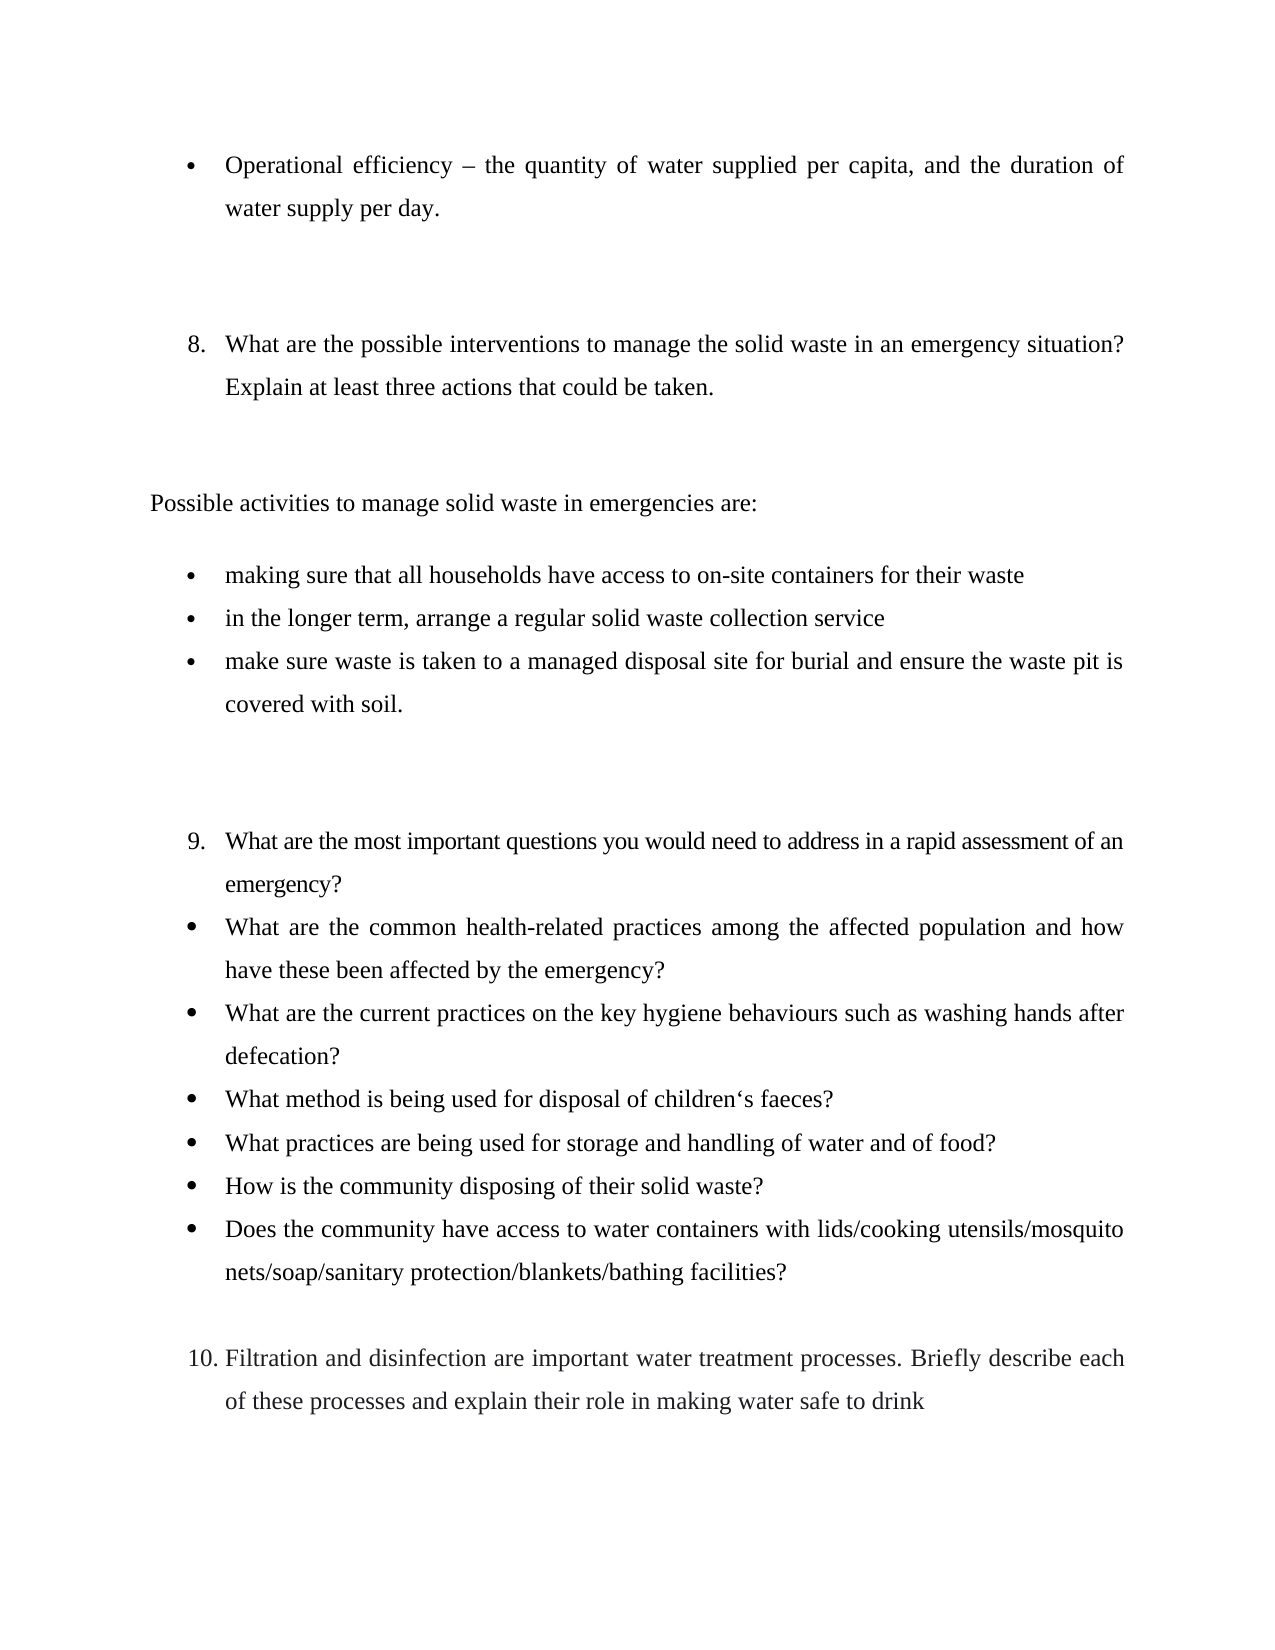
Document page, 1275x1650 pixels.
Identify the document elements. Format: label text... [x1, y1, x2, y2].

list What are the possible interventions to manage the solid waste in an emergency situation? Explain at least three actions that could be taken. [187, 329, 1125, 401]
list How is the community disposing of their solid waste? [187, 1171, 1125, 1199]
list in the longer term, arrange a regular solid waste collection service [187, 603, 1125, 632]
list making sure that all households have access to on-site containers for their waste [187, 560, 1125, 589]
list What are the common health-related practices among the affected population and how have these been affected by the emergency? [187, 912, 1125, 984]
list Does the community have access to water containers with lids/cooking utensils/mosquito nets/soap/sanitary protection/blankets/bathing facilities? [187, 1214, 1125, 1286]
list What practices are being used for storage and handling of water and of food? [187, 1128, 1125, 1156]
list What are the current practices on the key hygiene behaviours such as washing hands after defecation? [187, 998, 1125, 1070]
list Filtration and disinfection are important water treatment processes. Briefly describe each of these processes and explain their role in making water safe to drink [187, 1343, 1125, 1415]
text Possible activities to manage solid waste in emergencies are: [150, 488, 1125, 517]
list What are the most important questions you would need to address in a rapid assessment of an emergency? [187, 826, 1125, 898]
list Operational efficiency – the quantity of water supplied per capita, and the duration of water supply per day. [187, 150, 1125, 222]
list What method is being used for disposal of children‘s faeces? [187, 1084, 1125, 1113]
list make sure waste is taken to a managed disposal site for burial and ensure the waste pit is covered with soil. [187, 646, 1125, 718]
